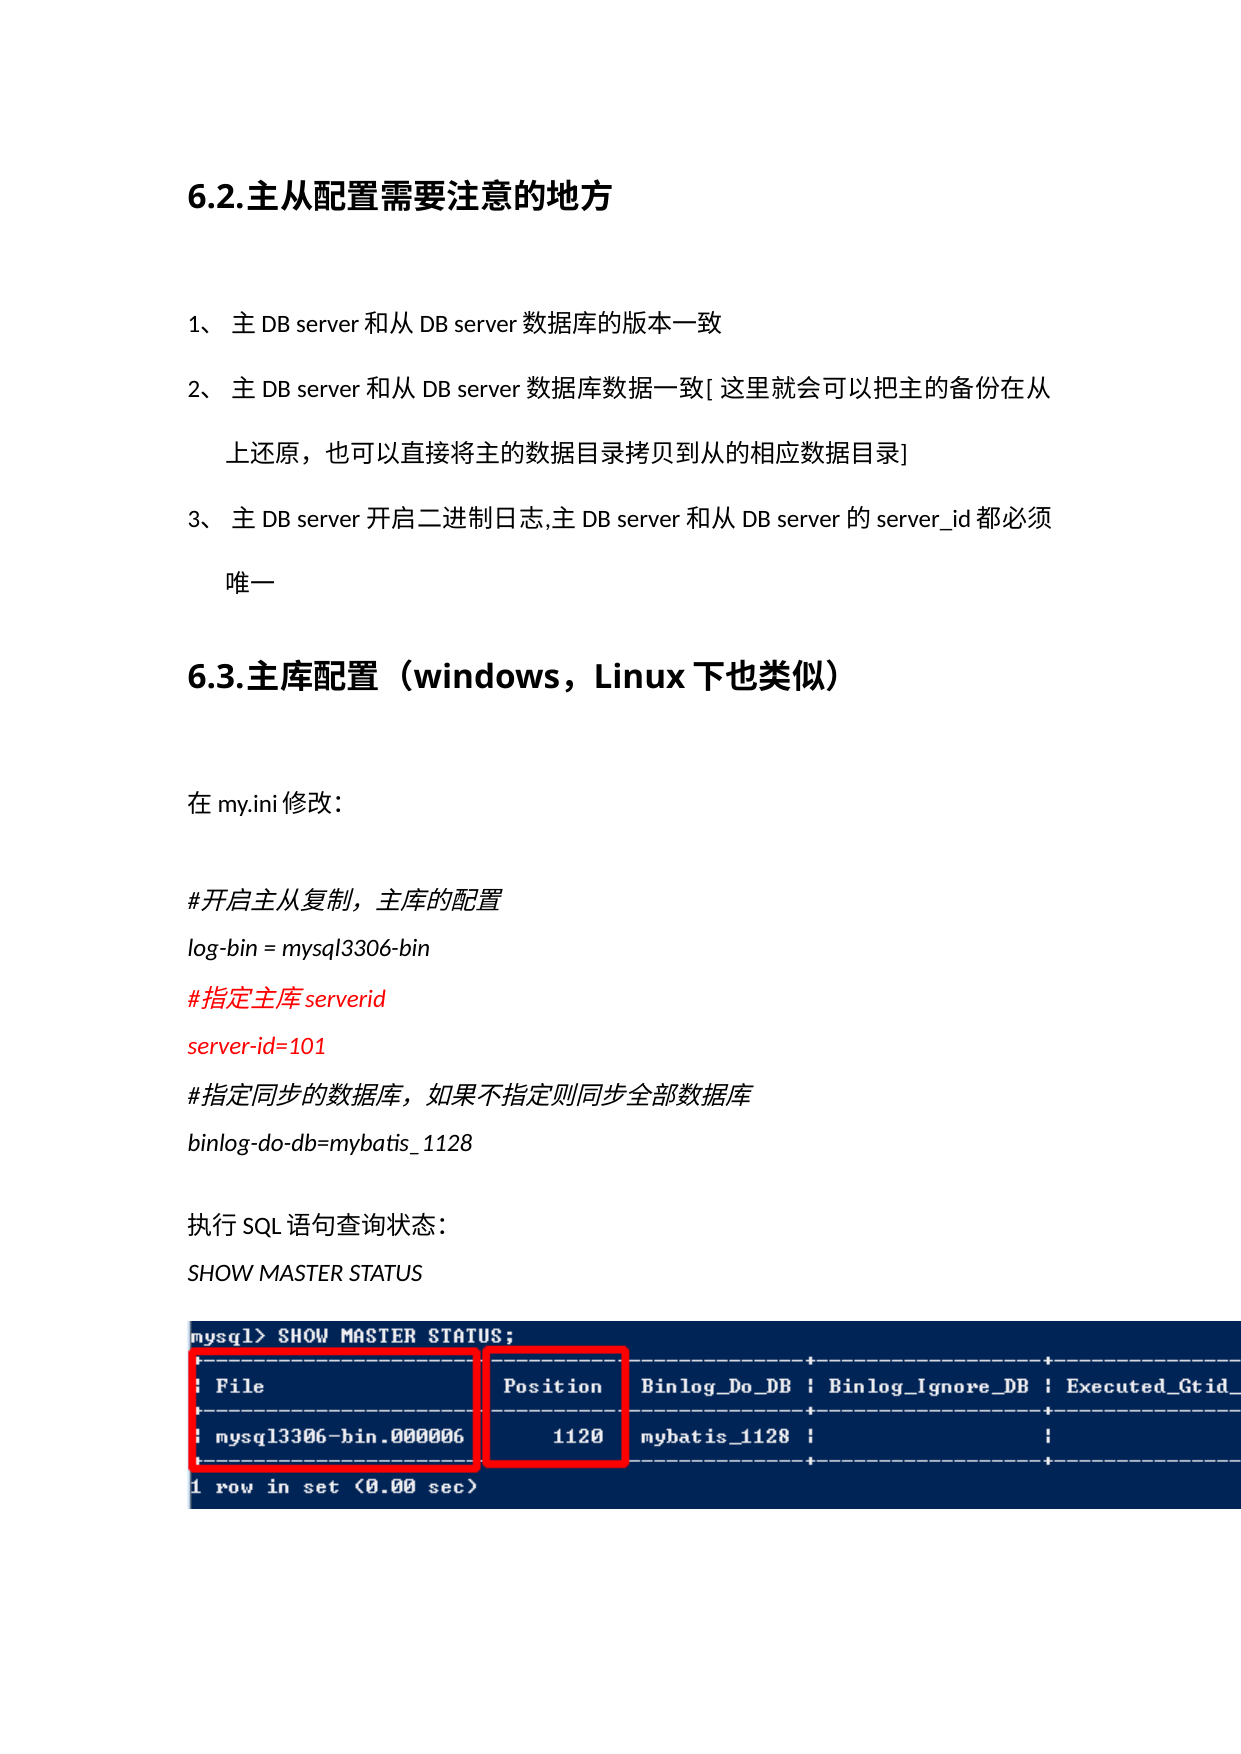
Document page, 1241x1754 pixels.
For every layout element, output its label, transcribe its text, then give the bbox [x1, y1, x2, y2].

text #指定同步的数据库，如果不指定则同步全部数据库 [187, 1061, 1053, 1126]
subtitle 主从配置需要注意的地方 [187, 162, 1053, 227]
text 在my.ini修改： [187, 769, 1053, 834]
text #指定主库serverid [187, 964, 1053, 1029]
text 执行SQL语句查询状态： SHOW MASTER STATUS [187, 1191, 1053, 1289]
subtitle 主库配置（windows，Linux下也类似） [187, 641, 1053, 706]
list 主DB server和从DB server数据库数据一致[ 这里就会可以把主的备份在从上还原，也可以直接将主的数据目录拷贝到从的相应数据目录] [187, 354, 1053, 484]
text log-bin = mysql3306-bin [187, 931, 1053, 964]
text server-id=101 [187, 1029, 1053, 1061]
picture [187, 1321, 1241, 1509]
list 主DB server和从DB server数据库的版本一致 [187, 289, 1053, 354]
list 主DB server开启二进制日志,主DB server和从DB server的server_id都必须唯一 [187, 484, 1053, 614]
text binlog-do-db=mybatis_1128 [187, 1126, 1053, 1159]
text #开启主从复制，主库的配置 [187, 866, 1053, 931]
